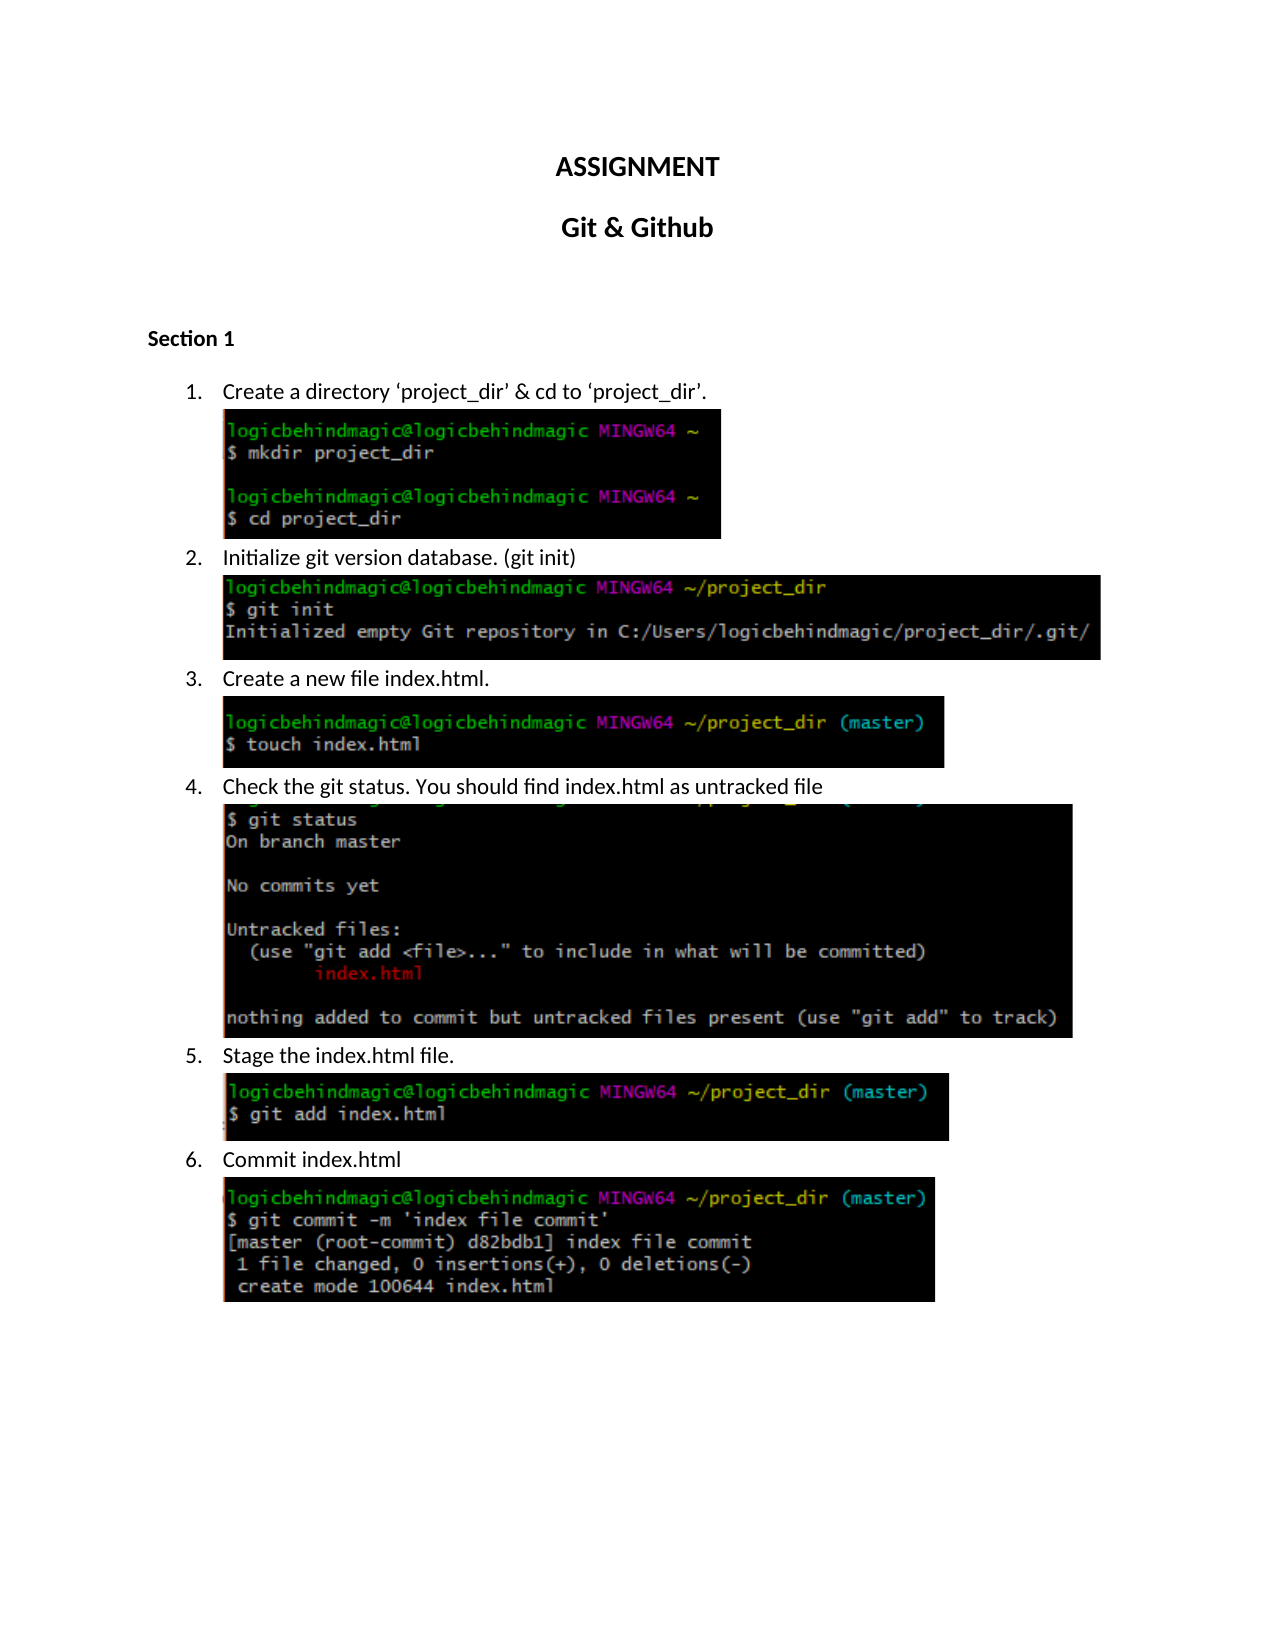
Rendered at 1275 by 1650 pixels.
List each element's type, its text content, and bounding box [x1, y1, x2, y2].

list Commit index.html [185, 1145, 1127, 1173]
list Create a directory ‘project_dir’ & cd to ‘project_dir’. [185, 377, 1127, 405]
text ASSIGNMENT [148, 148, 1127, 183]
picture [222, 1073, 950, 1141]
text Git & Github [148, 209, 1127, 245]
picture [222, 696, 945, 768]
list Stage the index.html file. [185, 1041, 1127, 1069]
list Create a new file index.html. [185, 664, 1127, 692]
picture [222, 804, 1073, 1038]
picture [222, 1177, 935, 1302]
list Check the git status. You should find index.html as untracked file [185, 772, 1127, 800]
picture [222, 409, 722, 539]
picture [222, 575, 1101, 660]
text Section 1 [148, 324, 1127, 352]
list Initialize git version database. (git init) [185, 543, 1127, 571]
